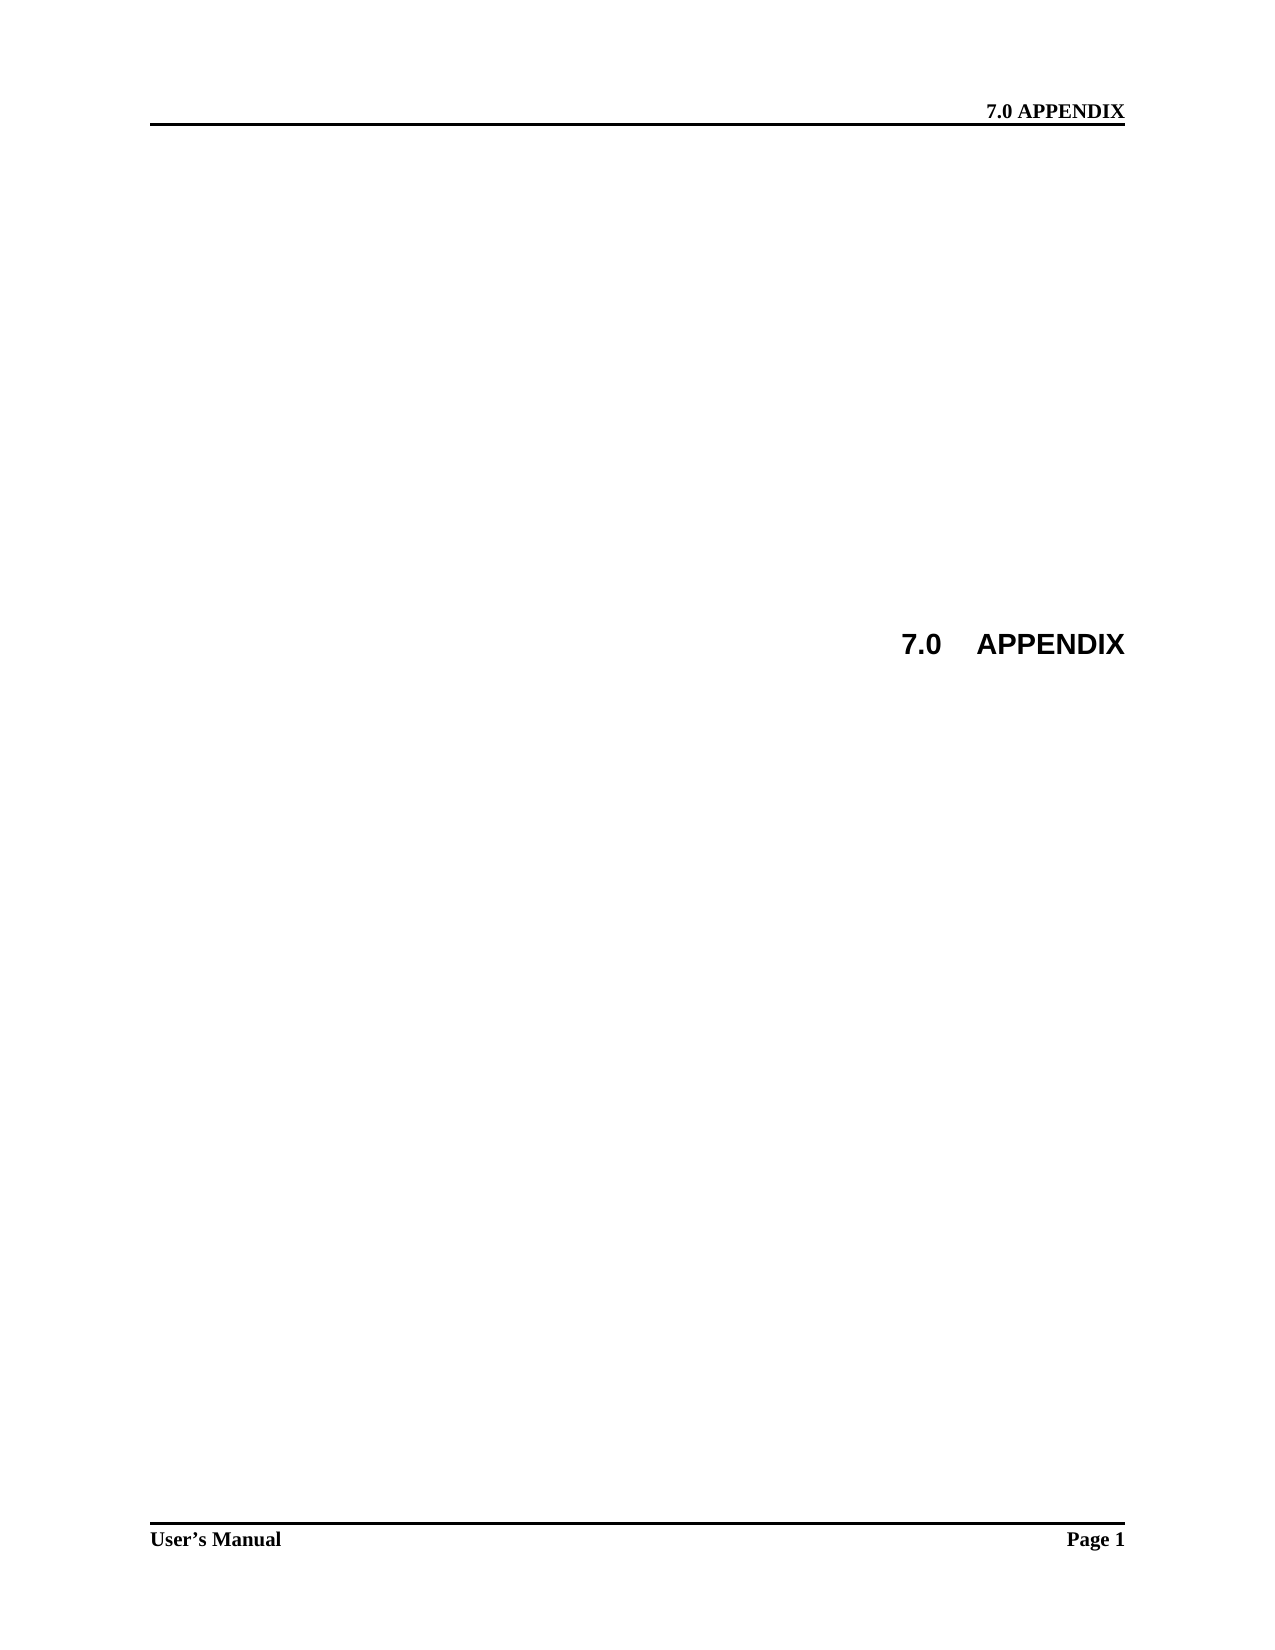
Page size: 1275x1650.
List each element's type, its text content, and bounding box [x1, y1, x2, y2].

text 7.0 APPENDIX [150, 627, 1125, 660]
